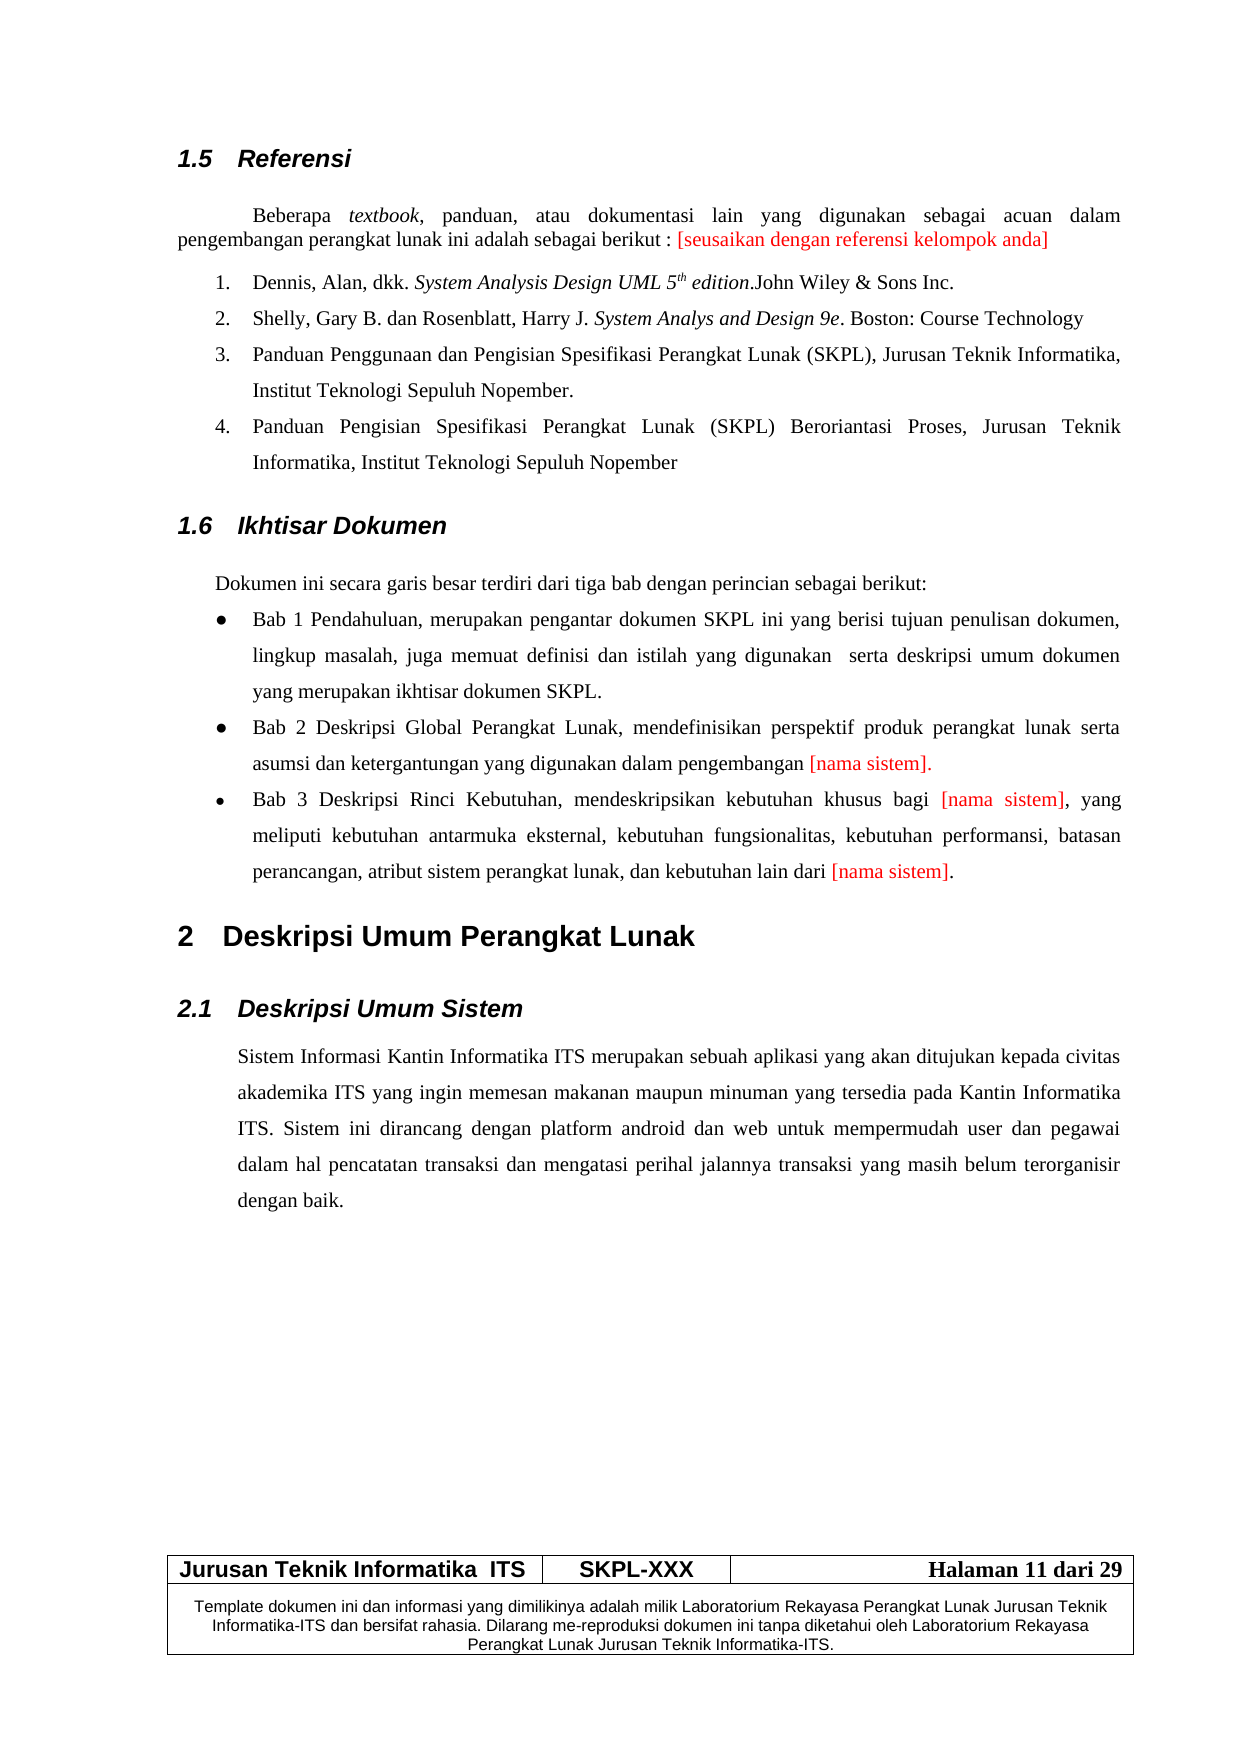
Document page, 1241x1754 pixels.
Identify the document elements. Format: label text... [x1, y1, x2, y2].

subtitle Ikhtisar Dokumen [177, 511, 1121, 540]
subtitle Referensi [177, 144, 1121, 172]
list Bab 3 Deskripsi Rinci Kebutuhan, mendeskripsikan kebutuhan khusus bagi [nama sistem], yang meliputi kebutuhan antarmuka eksternal, kebutuhan fungsionalitas, kebutuhan performansi, batasan perancangan, atribut sistem perangkat lunak, dan kebutuhan lain dari [nama sistem]. [215, 787, 1121, 883]
list Dennis, Alan, dkk. System Analysis Design UML 5th edition.John Wiley & Sons Inc. [215, 270, 1121, 294]
list Panduan Pengisian Spesifikasi Perangkat Lunak (SKPL) Beroriantasi Proses, Jurusan Teknik Informatika, Institut Teknologi Sepuluh Nopember [215, 414, 1121, 474]
list Bab 1 Pendahuluan, merupakan pengantar dokumen SKPL ini yang berisi tujuan penulisan dokumen, lingkup masalah, juga memuat definisi dan istilah yang digunakan serta deskripsi umum dokumen yang merupakan ikhtisar dokumen SKPL. [215, 606, 1121, 703]
text Beberapa textbook, panduan, atau dokumentasi lain yang digunakan sebagai acuan dalam pengembangan perangkat lunak ini adalah sebagai berikut : [seusaikan dengan referensi kelompok anda] [177, 203, 1121, 251]
text Dokumen ini secara garis besar terdiri dari tiga bab dengan perincian sebagai berikut: [177, 570, 1121, 594]
list Shelly, Gary B. dan Rosenblatt, Harry J. System Analys and Design 9e. Boston: Course Technology [215, 306, 1121, 330]
subtitle Deskripsi Umum Sistem [177, 994, 1121, 1023]
list Panduan Penggunaan dan Pengisian Spesifikasi Perangkat Lunak (SKPL), Jurusan Teknik Informatika, Institut Teknologi Sepuluh Nopember. [215, 342, 1121, 402]
list Bab 2 Deskripsi Global Perangkat Lunak, mendefinisikan perspektif produk perangkat lunak serta asumsi dan ketergantungan yang digunakan dalam pengembangan [nama sistem]. [215, 715, 1121, 775]
subtitle Deskripsi Umum Perangkat Lunak [177, 919, 1121, 953]
text Sistem Informasi Kantin Informatika ITS merupakan sebuah aplikasi yang akan ditujukan kepada civitas akademika ITS yang ingin memesan makanan maupun minuman yang tersedia pada Kantin Informatika ITS. Sistem ini dirancang dengan platform android dan web untuk mempermudah user dan pegawai dalam hal pencatatan transaksi dan mengatasi perihal jalannya transaksi yang masih belum terorganisir dengan baik. [237, 1044, 1121, 1212]
